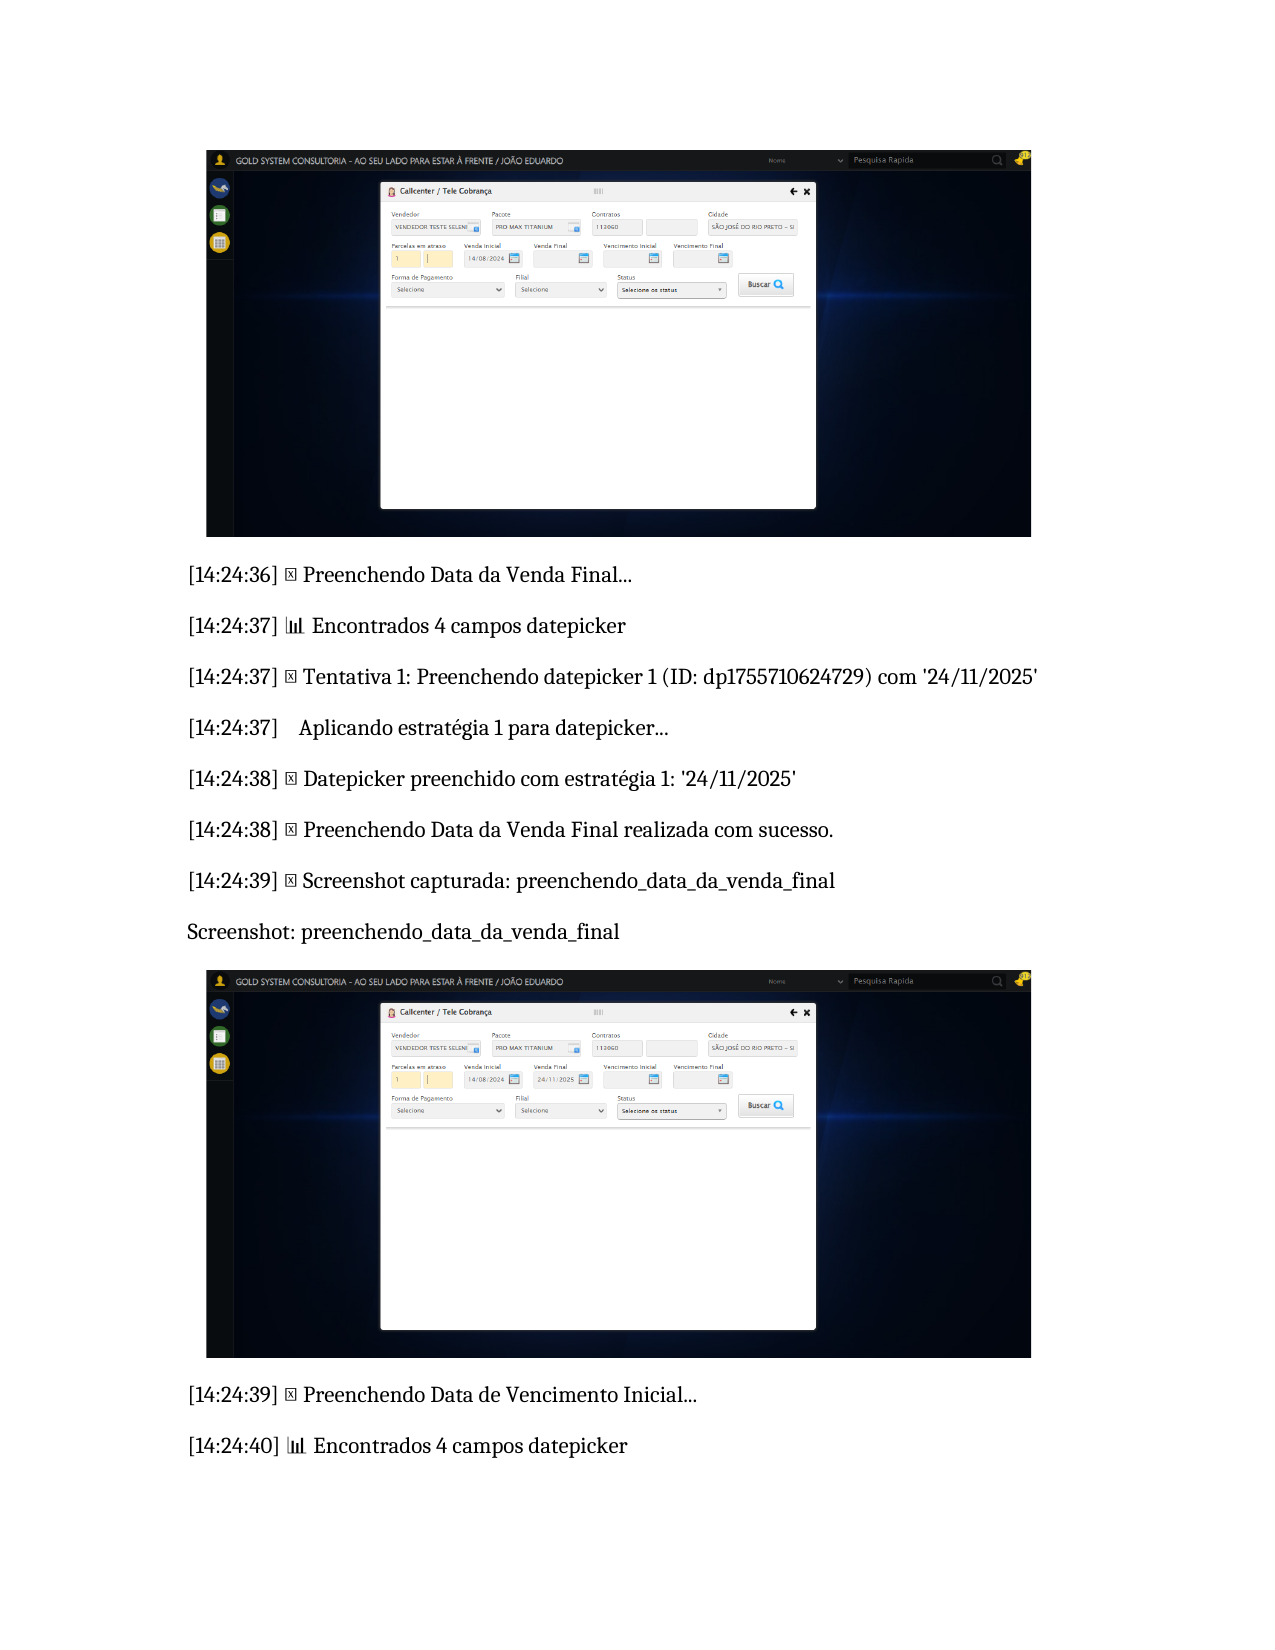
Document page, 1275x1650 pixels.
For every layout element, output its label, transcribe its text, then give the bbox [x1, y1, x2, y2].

text [14:24:37] 🎯 Tentativa 1: Preenchendo datepicker 1 (ID: dp1755710624729) com '24/11/2025' [187, 664, 1087, 690]
text [14:24:36] 🔄 Preenchendo Data da Venda Final... [187, 562, 1087, 588]
picture [206, 970, 1032, 1358]
text Screenshot: preenchendo_data_da_venda_final [187, 919, 1087, 945]
text [14:24:37] Aplicando estratégia 1 para datepicker... [187, 715, 1087, 741]
text [14:24:38] ✅ Preenchendo Data da Venda Final realizada com sucesso. [187, 817, 1087, 843]
text [14:24:39] 🔄 Preenchendo Data de Vencimento Inicial... [187, 1382, 1087, 1408]
text [14:24:37] 📊 Encontrados 4 campos datepicker [187, 613, 1087, 639]
picture [206, 150, 1032, 537]
text [14:24:38] ✅ Datepicker preenchido com estratégia 1: '24/11/2025' [187, 766, 1087, 792]
text [14:24:40] 📊 Encontrados 4 campos datepicker [187, 1433, 1087, 1459]
text [14:24:39] 📸 Screenshot capturada: preenchendo_data_da_venda_final [187, 868, 1087, 894]
